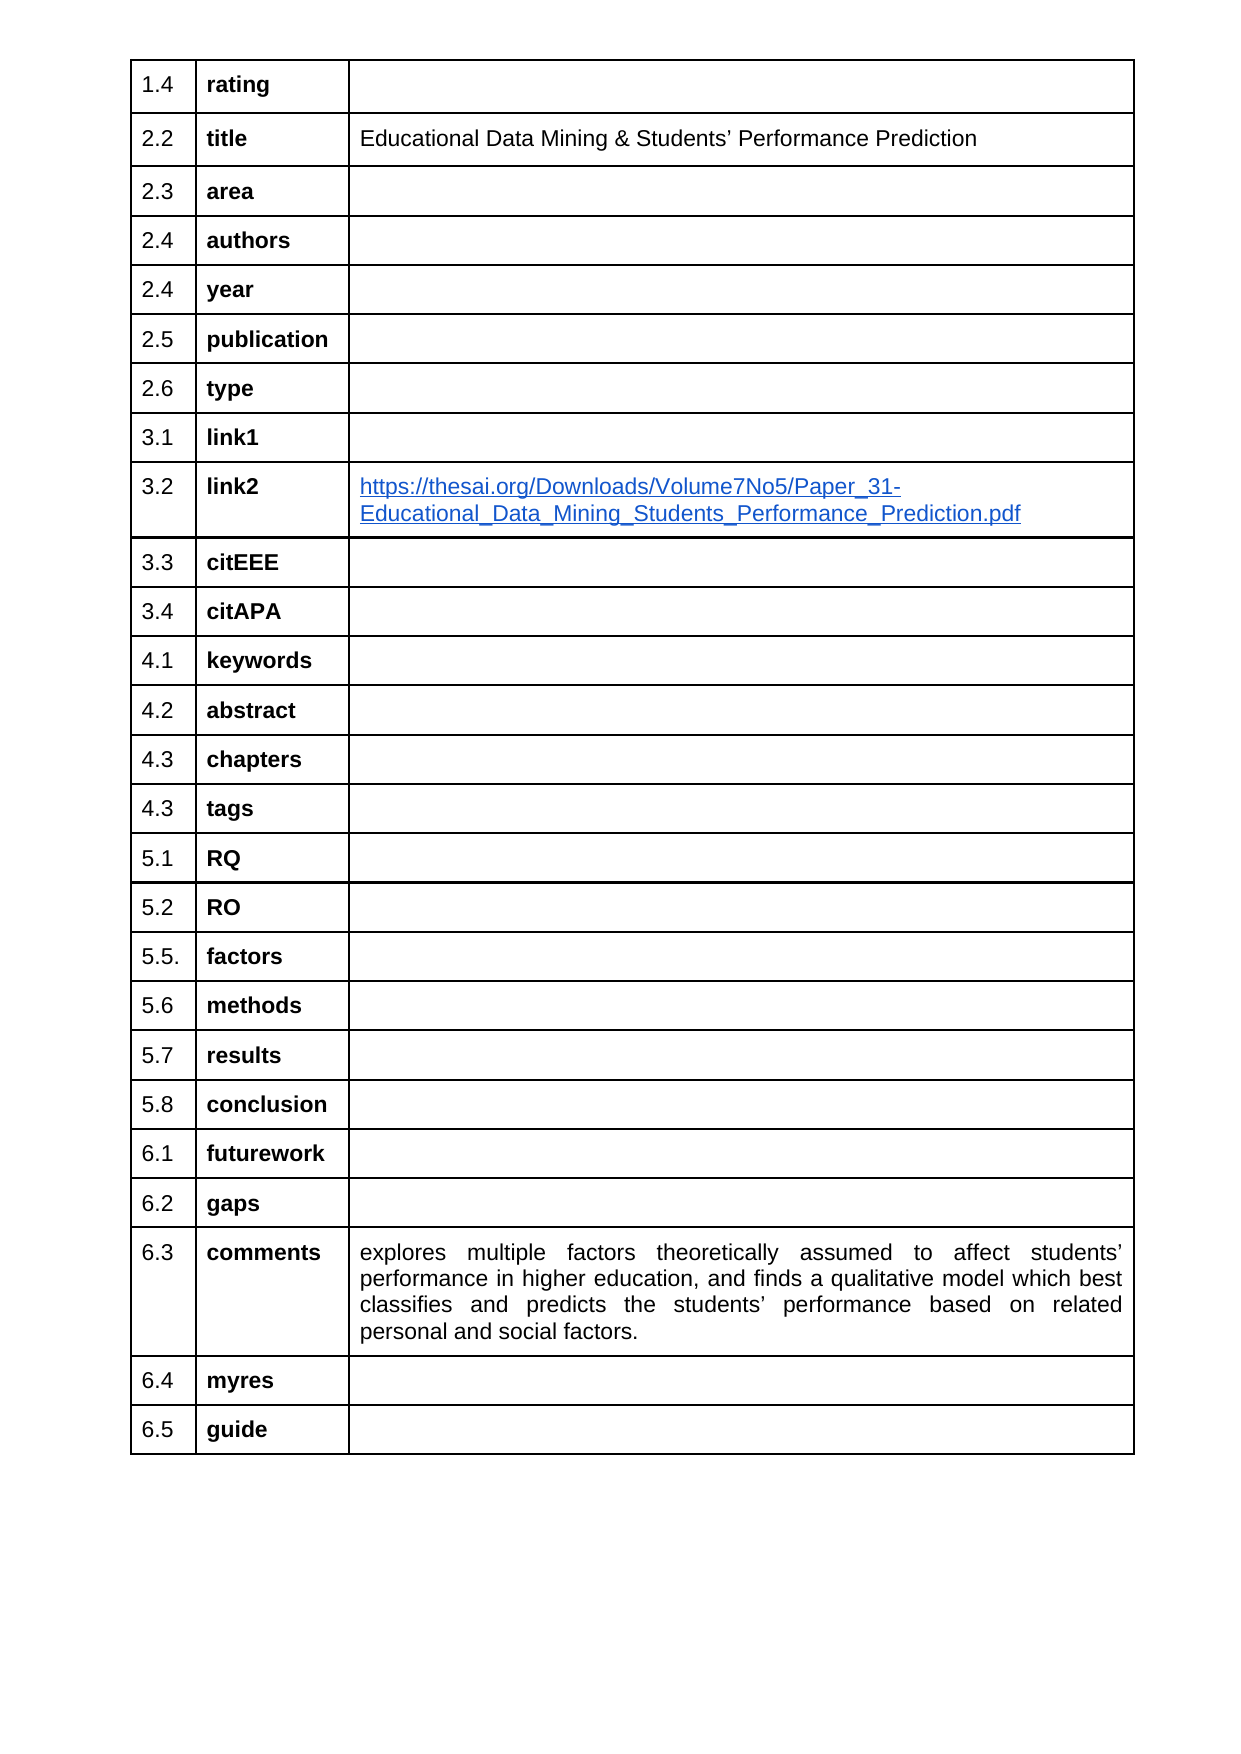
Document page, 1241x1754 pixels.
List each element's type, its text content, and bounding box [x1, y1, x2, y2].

table_cell citEEE [197, 539, 348, 586]
table_cell tags [197, 785, 348, 832]
table_cell 5.6 [132, 982, 195, 1029]
table_cell 5.8 [132, 1081, 195, 1128]
table_cell [350, 1031, 1133, 1078]
table_cell factors [197, 933, 348, 980]
table_cell 3.2 [132, 463, 195, 536]
table_cell year [197, 266, 348, 313]
table_cell 6.2 [132, 1179, 195, 1226]
table_cell keywords [197, 637, 348, 684]
table_cell [350, 1357, 1133, 1404]
table_cell comments [197, 1228, 348, 1354]
table_cell [350, 588, 1133, 635]
table_cell 2.2 [132, 114, 195, 165]
table_cell link1 [197, 414, 348, 461]
table_cell citAPA [197, 588, 348, 635]
table_cell results [197, 1031, 348, 1078]
table_cell 2.5 [132, 315, 195, 362]
table_cell 4.3 [132, 736, 195, 783]
table_cell 6.1 [132, 1130, 195, 1177]
table_cell [350, 637, 1133, 684]
table_cell [350, 61, 1133, 112]
table_cell [350, 1130, 1133, 1177]
table_cell 4.2 [132, 686, 195, 733]
table_cell 5.7 [132, 1031, 195, 1078]
table_cell methods [197, 982, 348, 1029]
table_cell authors [197, 217, 348, 264]
table_cell myres [197, 1357, 348, 1404]
table_cell [350, 736, 1133, 783]
table_cell 4.3 [132, 785, 195, 832]
table_cell [350, 785, 1133, 832]
table_cell abstract [197, 686, 348, 733]
table_cell publication [197, 315, 348, 362]
table_cell [350, 1081, 1133, 1128]
table_cell 4.1 [132, 637, 195, 684]
table_cell [350, 364, 1133, 412]
table_cell [350, 266, 1133, 313]
table_cell 1.4 [132, 61, 195, 112]
table_cell 2.4 [132, 266, 195, 313]
table_cell chapters [197, 736, 348, 783]
table_cell 2.3 [132, 167, 195, 214]
table_cell 6.4 [132, 1357, 195, 1404]
table_cell rating [197, 61, 348, 112]
table_cell 3.1 [132, 414, 195, 461]
table_cell [350, 834, 1133, 881]
table_cell [350, 1179, 1133, 1226]
table_cell [350, 884, 1133, 931]
table_cell explores multiple factors theoretically assumed to affect students’ performance in higher education, and finds a qualitative model which best classifies and predicts the students’ performance based on related personal and social factors. [350, 1228, 1133, 1354]
table_cell [350, 217, 1133, 264]
table_cell 2.4 [132, 217, 195, 264]
table_cell 6.5 [132, 1406, 195, 1453]
table_cell [350, 539, 1133, 586]
table_cell futurework [197, 1130, 348, 1177]
table_cell 5.5. [132, 933, 195, 980]
table_cell [350, 167, 1133, 214]
table_cell conclusion [197, 1081, 348, 1128]
table_cell guide [197, 1406, 348, 1453]
table_cell 5.2 [132, 884, 195, 931]
table_cell title [197, 114, 348, 165]
table_cell [350, 982, 1133, 1029]
table_cell 5.1 [132, 834, 195, 881]
table_cell [350, 315, 1133, 362]
table_cell Educational Data Mining & Students’ Performance Prediction [350, 114, 1133, 165]
table_cell [350, 414, 1133, 461]
table_cell gaps [197, 1179, 348, 1226]
table_cell [350, 933, 1133, 980]
table_cell area [197, 167, 348, 214]
table_cell 3.4 [132, 588, 195, 635]
table_cell link2 [197, 463, 348, 536]
table_cell https://thesai.org/Downloads/Volume7No5/Paper_31-Educational_Data_Mining_Students_Performance_Prediction.pdf [350, 463, 1133, 536]
table_cell RO [197, 884, 348, 931]
table_cell 3.3 [132, 539, 195, 586]
table_cell 2.6 [132, 364, 195, 412]
table_cell [350, 1406, 1133, 1453]
table_cell [350, 686, 1133, 733]
table_cell RQ [197, 834, 348, 881]
table_cell type [197, 364, 348, 412]
table_cell 6.3 [132, 1228, 195, 1354]
